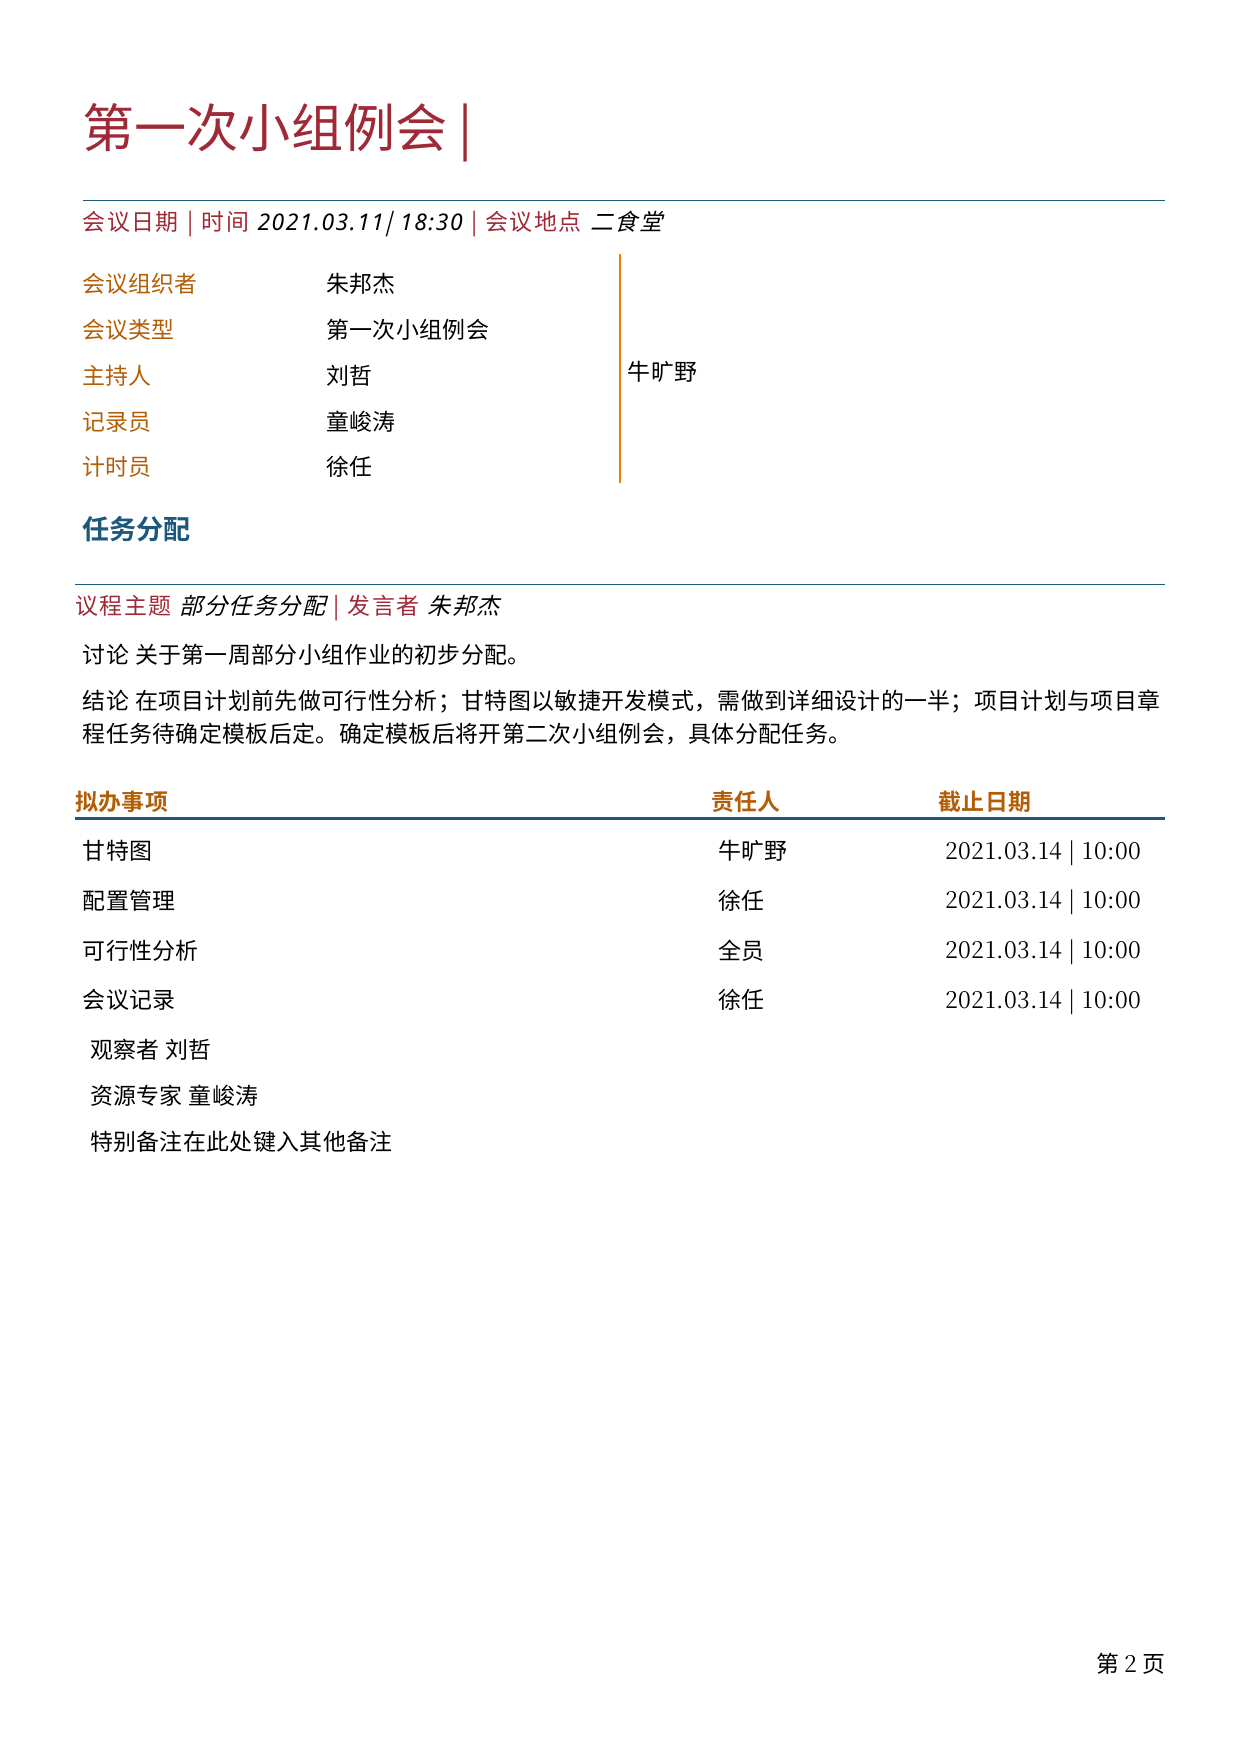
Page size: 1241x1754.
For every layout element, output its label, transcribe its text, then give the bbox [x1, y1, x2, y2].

table_cell 甘特图 [75, 820, 711, 870]
table_header [75, 754, 711, 817]
text 童峻涛 [90, 1078, 1165, 1111]
text 刘哲 [75, 1032, 1165, 1066]
subtitle 部分任务分配 | 朱邦杰 [75, 585, 1165, 621]
table_cell 2021.03.14 | 10:00 [938, 970, 1165, 1020]
table_cell 会议记录 [75, 970, 711, 1020]
subtitle 任务分配 [82, 508, 1165, 547]
table_cell 徐任 [711, 870, 938, 920]
table_cell 可行性分析 [75, 920, 711, 970]
table_cell 2021.03.14 | 10:00 [938, 820, 1165, 870]
table_cell 配置管理 [75, 870, 711, 920]
table_header 牛旷野 [621, 254, 1165, 483]
subtitle 2021.03.11| 18:30 | [82, 201, 1165, 237]
text 关于第一周部分小组作业的初步分配。 [82, 637, 1165, 671]
table_header [75, 254, 619, 483]
table_cell 全员 [711, 920, 938, 970]
title 第一次小组例会 [82, 87, 1165, 163]
table_cell 徐任 [711, 970, 938, 1020]
table_cell 2021.03.14 | 10:00 [938, 870, 1165, 920]
text 在项目计划前先做可行性分析；甘特图以敏捷开发模式，需做到详细设计的一半；项目计划与项目章程任务待确定模板后定。确定模板后将开第二次小组例会，具体分配任务。 [82, 683, 1165, 749]
table_cell 2021.03.14 | 10:00 [938, 920, 1165, 970]
table_cell 牛旷野 [711, 820, 938, 870]
